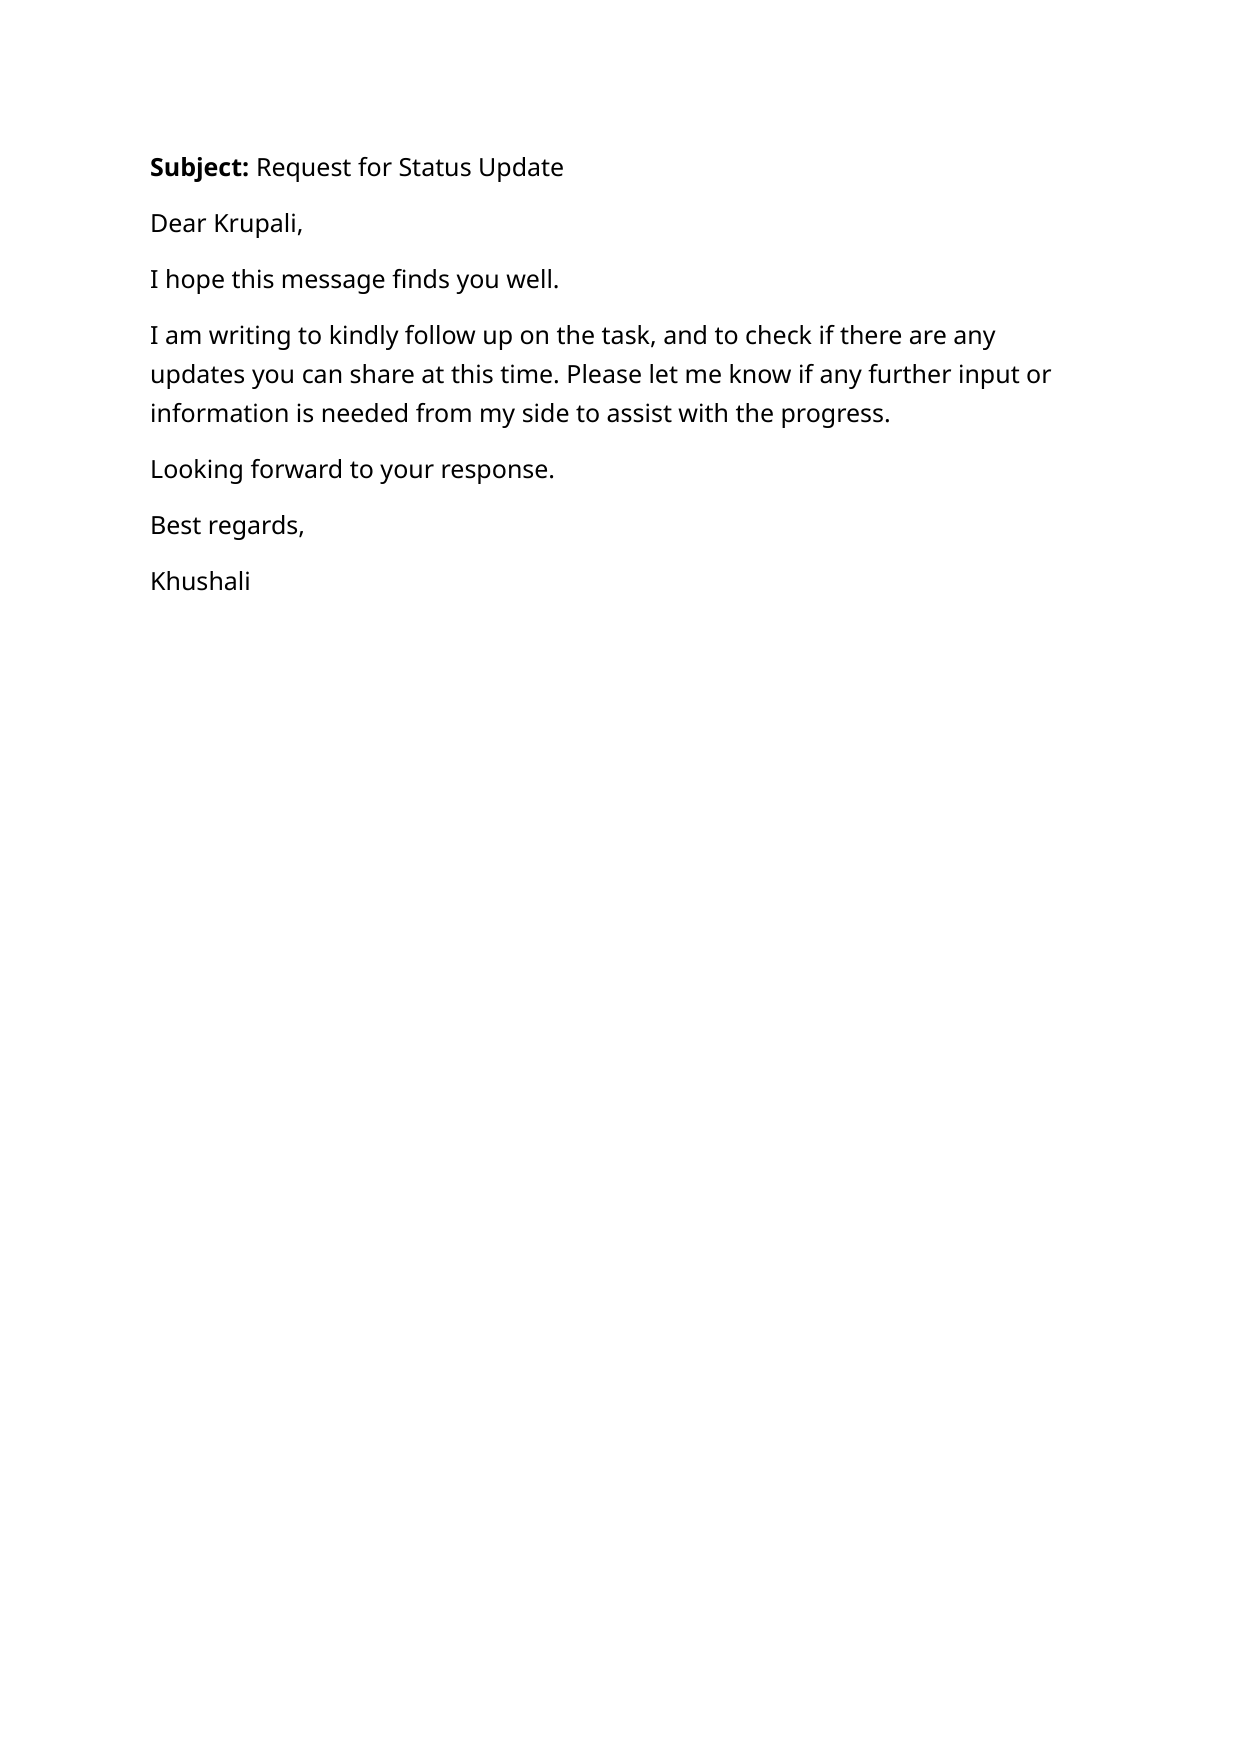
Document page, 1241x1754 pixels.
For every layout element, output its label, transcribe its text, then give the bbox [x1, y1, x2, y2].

text Best regards, [150, 507, 1090, 542]
text Dear Krupali, [150, 206, 1090, 240]
text I hope this message finds you well. [150, 262, 1090, 296]
text Looking forward to your response. [150, 452, 1090, 486]
text I am writing to kindly follow up on the task, and to check if there are any updates you can share at this time. Please let me know if any further input or information is needed from my side to assist with the progress. [150, 317, 1090, 430]
text Subject: Request for Status Update [150, 150, 1090, 184]
text Khushali [150, 563, 1090, 597]
